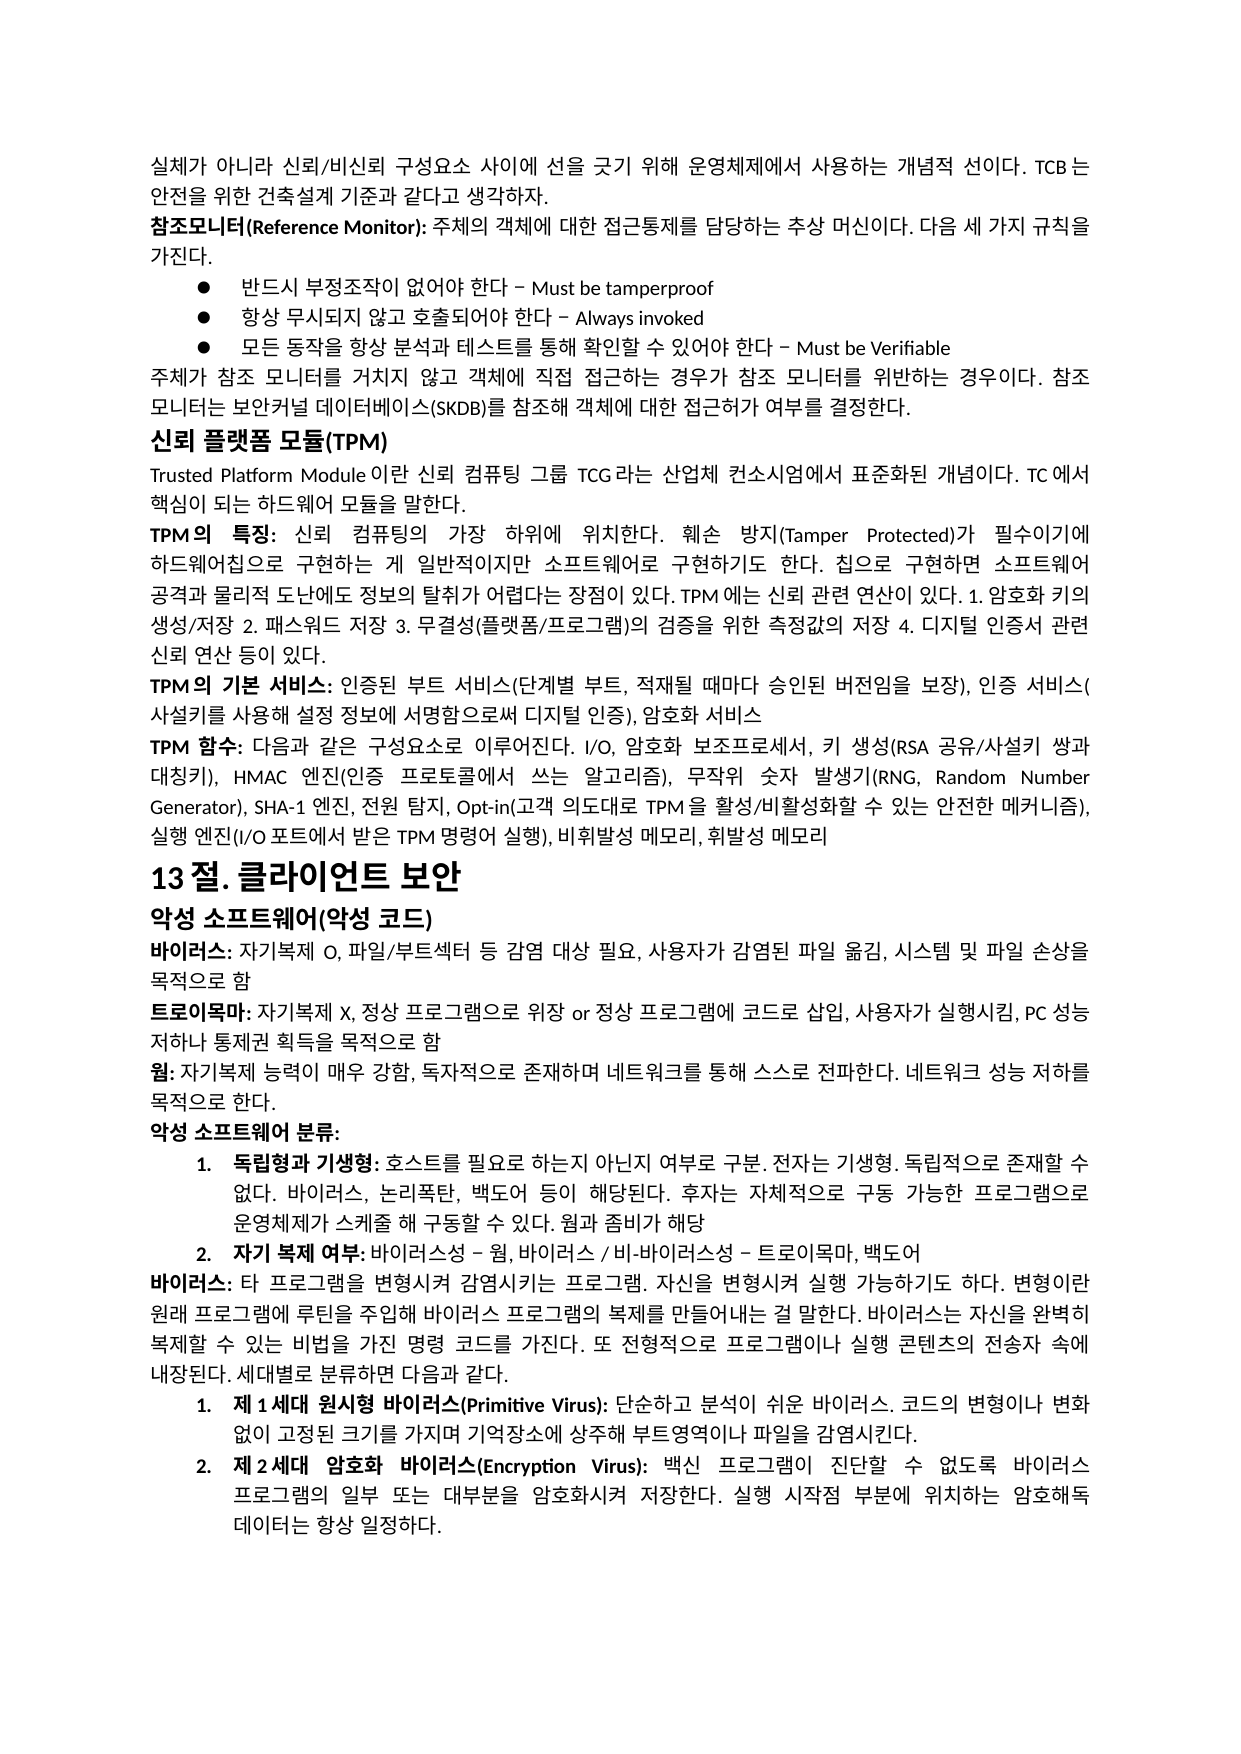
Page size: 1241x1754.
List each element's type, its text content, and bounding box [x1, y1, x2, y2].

text 트로이목마: 자기복제 X, 정상 프로그램으로 위장 or 정상 프로그램에 코드로 삽입, 사용자가 실행시킴, PC 성능 저하나 통제권 획득을 목적으로 함 [150, 996, 1090, 1056]
list 제1세대 원시형 바이러스(Primitive Virus): 단순하고 분석이 쉬운 바이러스. 코드의 변형이나 변화 없이 고정된 크기를 가지며 기억장소에 상주해 부트영역이나 파일을 감염시킨다. [196, 1388, 1090, 1449]
text TPM 함수: 다음과 같은 구성요소로 이루어진다. I/O, 암호화 보조프로세서, 키 생성(RSA 공유/사설키 쌍과 대칭키), HMAC 엔진(인증 프로토콜에서 쓰는 알고리즘), 무작위 숫자 발생기(RNG, Random Number Generator), SHA-1 엔진, 전원 탐지, Opt-in(고객 의도대로 TPM을 활성/비활성화할 수 있는 안전한 메커니즘), 실행 엔진(I/O포트에서 받은 TPM명령어 실행), 비휘발성 메모리, 휘발성 메모리 [150, 730, 1090, 851]
list 반드시 부정조작이 없어야 한다 – Must be tamperproof [196, 271, 1090, 301]
list 제2세대 암호화 바이러스(Encryption Virus): 백신 프로그램이 진단할 수 없도록 바이러스 프로그램의 일부 또는 대부분을 암호화시켜 저장한다. 실행 시작점 부분에 위치하는 암호해독 데이터는 항상 일정하다. [196, 1449, 1090, 1539]
list 항상 무시되지 않고 호출되어야 한다 – Always invoked [196, 301, 1090, 331]
text 웜: 자기복제 능력이 매우 강함, 독자적으로 존재하며 네트워크를 통해 스스로 전파한다. 네트워크 성능 저하를 목적으로 한다. [150, 1056, 1090, 1117]
text 주체가 참조 모니터를 거치지 않고 객체에 직접 접근하는 경우가 참조 모니터를 위반하는 경우이다. 참조 모니터는 보안커널 데이터베이스(SKDB)를 참조해 객체에 대한 접근허가 여부를 결정한다. [150, 361, 1090, 422]
text 악성 소프트웨어 분류: [150, 1117, 1090, 1147]
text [150, 150, 1090, 210]
list 모든 동작을 항상 분석과 테스트를 통해 확인할 수 있어야 한다 – Must be Verifiable [196, 331, 1090, 361]
list 자기 복제 여부: 바이러스성 – 웜, 바이러스 / 비-바이러스성 – 트로이목마, 백도어 [196, 1237, 1090, 1268]
text 신뢰 플랫폼 모듈(TPM) [150, 422, 1090, 458]
text 참조모니터(Reference Monitor): 주체의 객체에 대한 접근통제를 담당하는 추상 머신이다. 다음 세 가지 규칙을 가진다. [150, 210, 1090, 271]
text 바이러스: 자기복제 O, 파일/부트섹터 등 감염 대상 필요, 사용자가 감염된 파일 옮김, 시스템 및 파일 손상을 목적으로 함 [150, 935, 1090, 996]
text 악성 소프트웨어(악성 코드) [150, 899, 1090, 935]
text 13절. 클라이언트 보안 [150, 851, 1090, 899]
list 독립형과 기생형: 호스트를 필요로 하는지 아닌지 여부로 구분. 전자는 기생형. 독립적으로 존재할 수 없다. 바이러스, 논리폭탄, 백도어 등이 해당된다. 후자는 자체적으로 구동 가능한 프로그램으로 운영체제가 스케줄 해 구동할 수 있다. 웜과 좀비가 해당 [196, 1147, 1090, 1237]
text TPM의 특징: 신뢰 컴퓨팅의 가장 하위에 위치한다. 훼손 방지(Tamper Protected)가 필수이기에 하드웨어칩으로 구현하는 게 일반적이지만 소프트웨어로 구현하기도 한다. 칩으로 구현하면 소프트웨어 공격과 물리적 도난에도 정보의 탈취가 어렵다는 장점이 있다. TPM에는 신뢰 관련 연산이 있다. 1. 암호화 키의 생성/저장 2. 패스워드 저장 3. 무결성(플랫폼/프로그램)의 검증을 위한 측정값의 저장 4. 디지털 인증서 관련 신뢰 연산 등이 있다. [150, 518, 1090, 669]
text TPM의 기본 서비스: 인증된 부트 서비스(단계별 부트, 적재될 때마다 승인된 버전임을 보장), 인증 서비스(사설키를 사용해 설정 정보에 서명함으로써 디지털 인증), 암호화 서비스 [150, 669, 1090, 730]
text Trusted Platform Module이란 신뢰 컴퓨팅 그룹 TCG라는 산업체 컨소시엄에서 표준화된 개념이다. TC에서 핵심이 되는 하드웨어 모듈을 말한다. [150, 458, 1090, 518]
text 바이러스: 타 프로그램을 변형시켜 감염시키는 프로그램. 자신을 변형시켜 실행 가능하기도 하다. 변형이란 원래 프로그램에 루틴을 주입해 바이러스 프로그램의 복제를 만들어내는 걸 말한다. 바이러스는 자신을 완벽히 복제할 수 있는 비법을 가진 명령 코드를 가진다. 또 전형적으로 프로그램이나 실행 콘텐츠의 전송자 속에 내장된다. 세대별로 분류하면 다음과 같다. [150, 1268, 1090, 1388]
